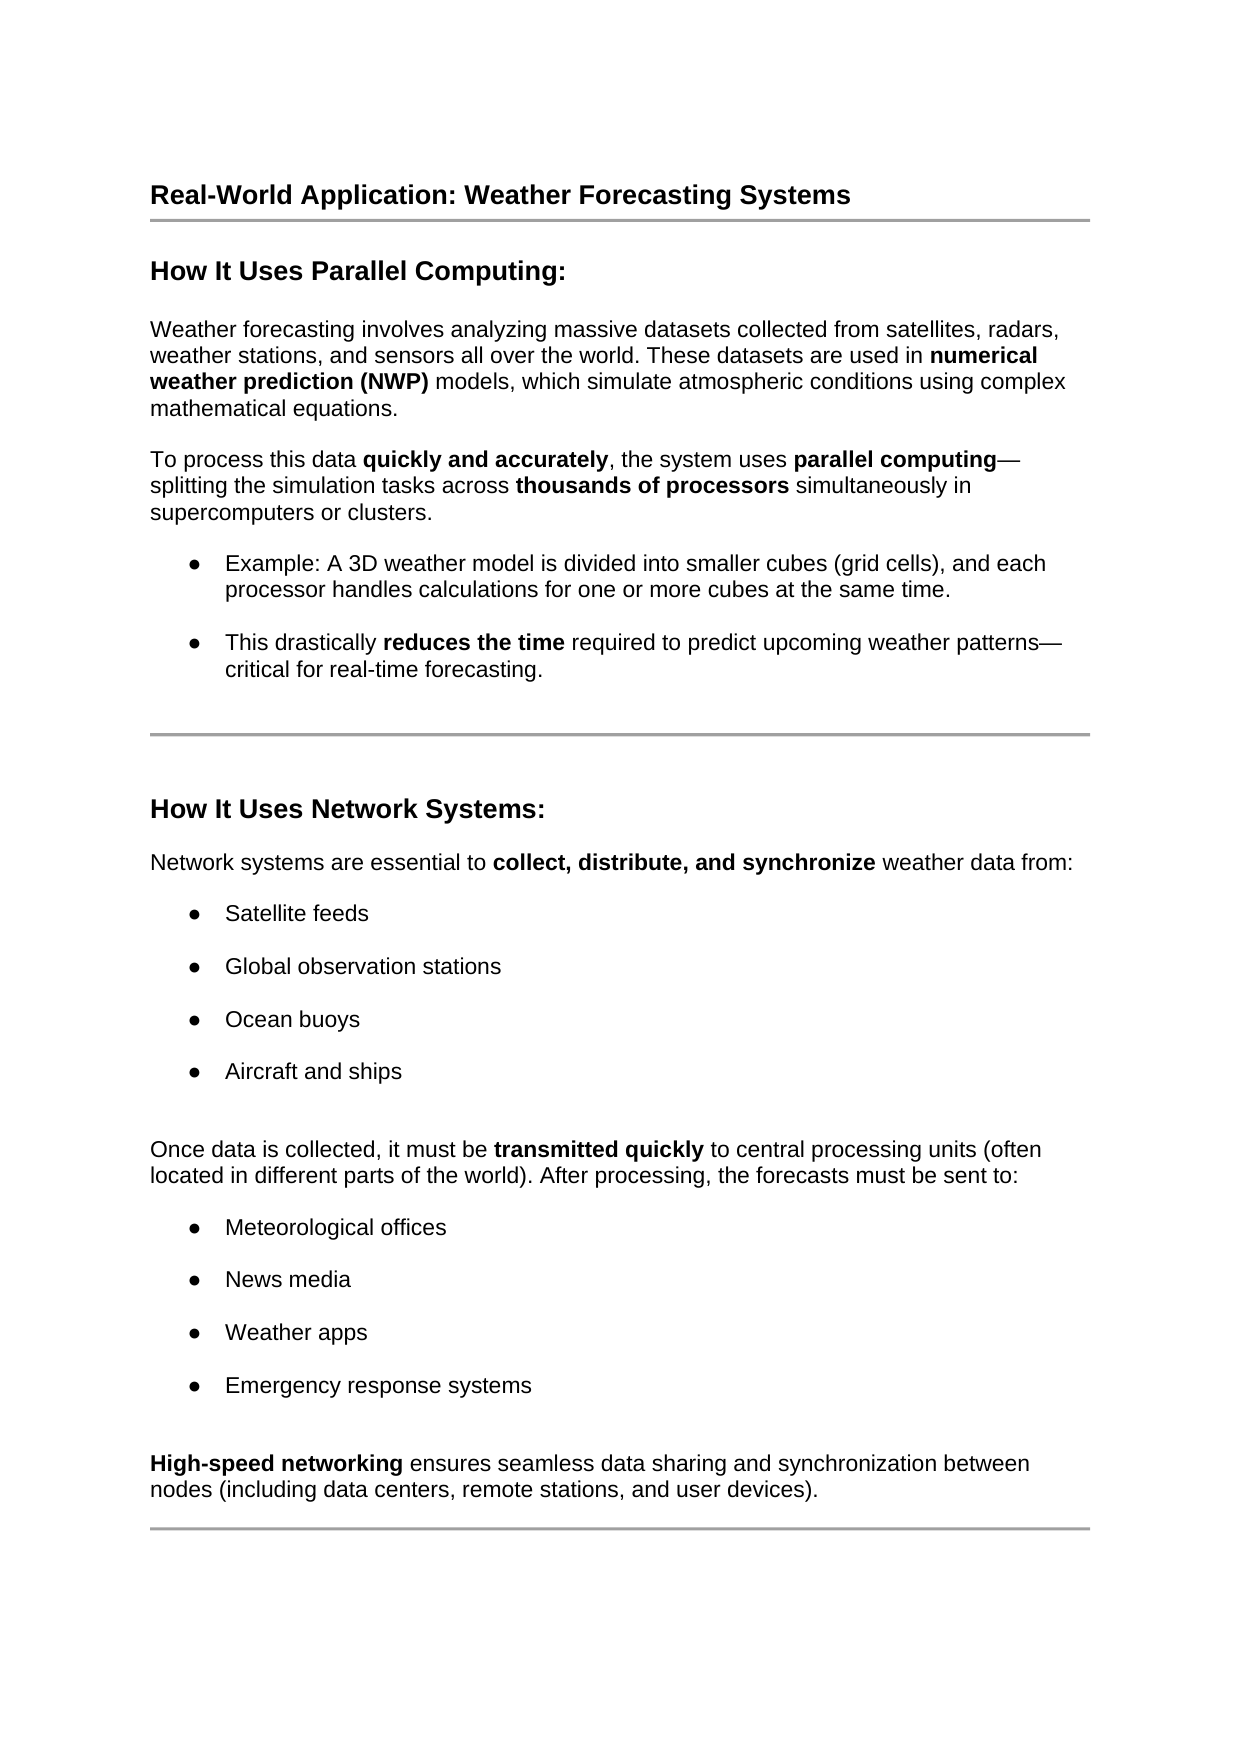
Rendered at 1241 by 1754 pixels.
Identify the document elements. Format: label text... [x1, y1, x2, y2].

text Weather forecasting involves analyzing massive datasets collected from satellites, radars, weather stations, and sensors all over the world. These datasets are used in numerical weather prediction (NWP) models, which simulate atmospheric conditions using complex mathematical equations. [150, 316, 1090, 421]
list Aircraft and ships [187, 1058, 1090, 1111]
list This drastically reduces the time required to predict upcoming weather patterns—critical for real-time forecasting. [187, 629, 1090, 708]
list Weather apps [187, 1319, 1090, 1372]
subtitle Real-World Application: Weather Forecasting Systems [150, 179, 1090, 210]
text To process this data quickly and accurately, the system uses parallel computing—splitting the simulation tasks across thousands of processors simultaneously in supercomputers or clusters. [150, 446, 1090, 525]
list Emergency response systems [187, 1372, 1090, 1424]
text Once data is collected, it must be transmitted quickly to central processing units (often located in different parts of the world). After processing, the forecasts must be sent to: [150, 1136, 1090, 1189]
list Ocean buoys [187, 1006, 1090, 1058]
list News media [187, 1266, 1090, 1319]
text Network systems are essential to collect, distribute, and synchronize weather data from: [150, 849, 1090, 875]
subtitle How It Uses Network Systems: [150, 793, 1090, 824]
text How It Uses Parallel Computing: [150, 222, 1090, 286]
list Meteorological offices [187, 1214, 1090, 1266]
list Global observation stations [187, 953, 1090, 1006]
list Example: A 3D weather model is divided into smaller cubes (grid cells), and each processor handles calculations for one or more cubes at the same time. [187, 550, 1090, 629]
text High-speed networking ensures seamless data sharing and synchronization between nodes (including data centers, remote stations, and user devices). [150, 1449, 1090, 1502]
list Satellite feeds [187, 900, 1090, 953]
